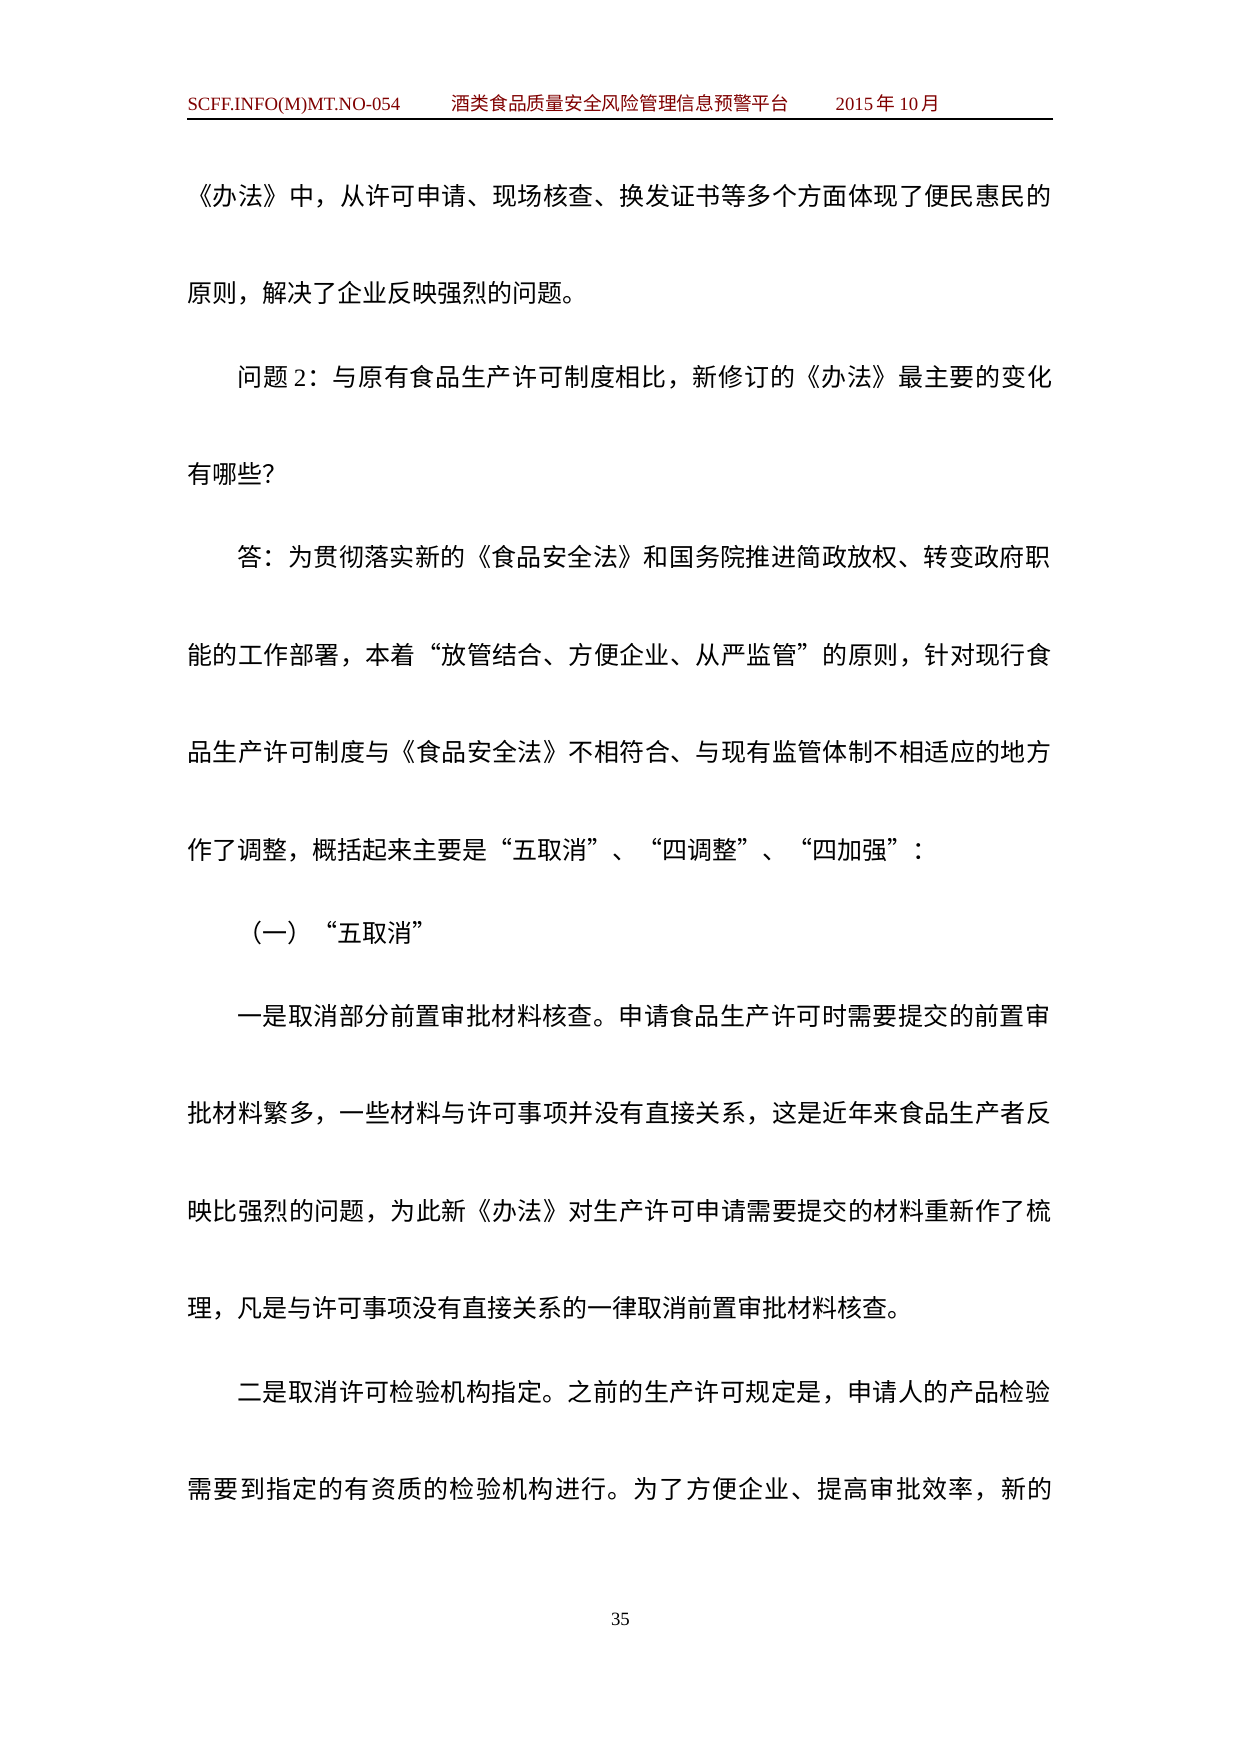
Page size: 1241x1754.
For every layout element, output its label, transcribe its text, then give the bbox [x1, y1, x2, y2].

text 一是取消部分前置审批材料核查。申请食品生产许可时需要提交的前置审批材料繁多，一些材料与许可事项并没有直接关系，这是近年来食品生产者反映比强烈的问题，为此新《办法》对生产许可申请需要提交的材料重新作了梳理，凡是与许可事项没有直接关系的一律取消前置审批材料核查。 [187, 982, 1053, 1339]
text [187, 162, 1053, 324]
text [187, 1358, 1053, 1520]
text （一）“五取消” [187, 899, 1053, 964]
text 答：为贯彻落实新的《食品安全法》和国务院推进简政放权、转变政府职能的工作部署，本着“放管结合、方便企业、从严监管”的原则，针对现行食品生产许可制度与《食品安全法》不相符合、与现有监管体制不相适应的地方作了调整，概括起来主要是“五取消”、“四调整”、“四加强”： [187, 523, 1053, 881]
text 问题2：与原有食品生产许可制度相比，新修订的《办法》最主要的变化有哪些？ [187, 343, 1053, 505]
